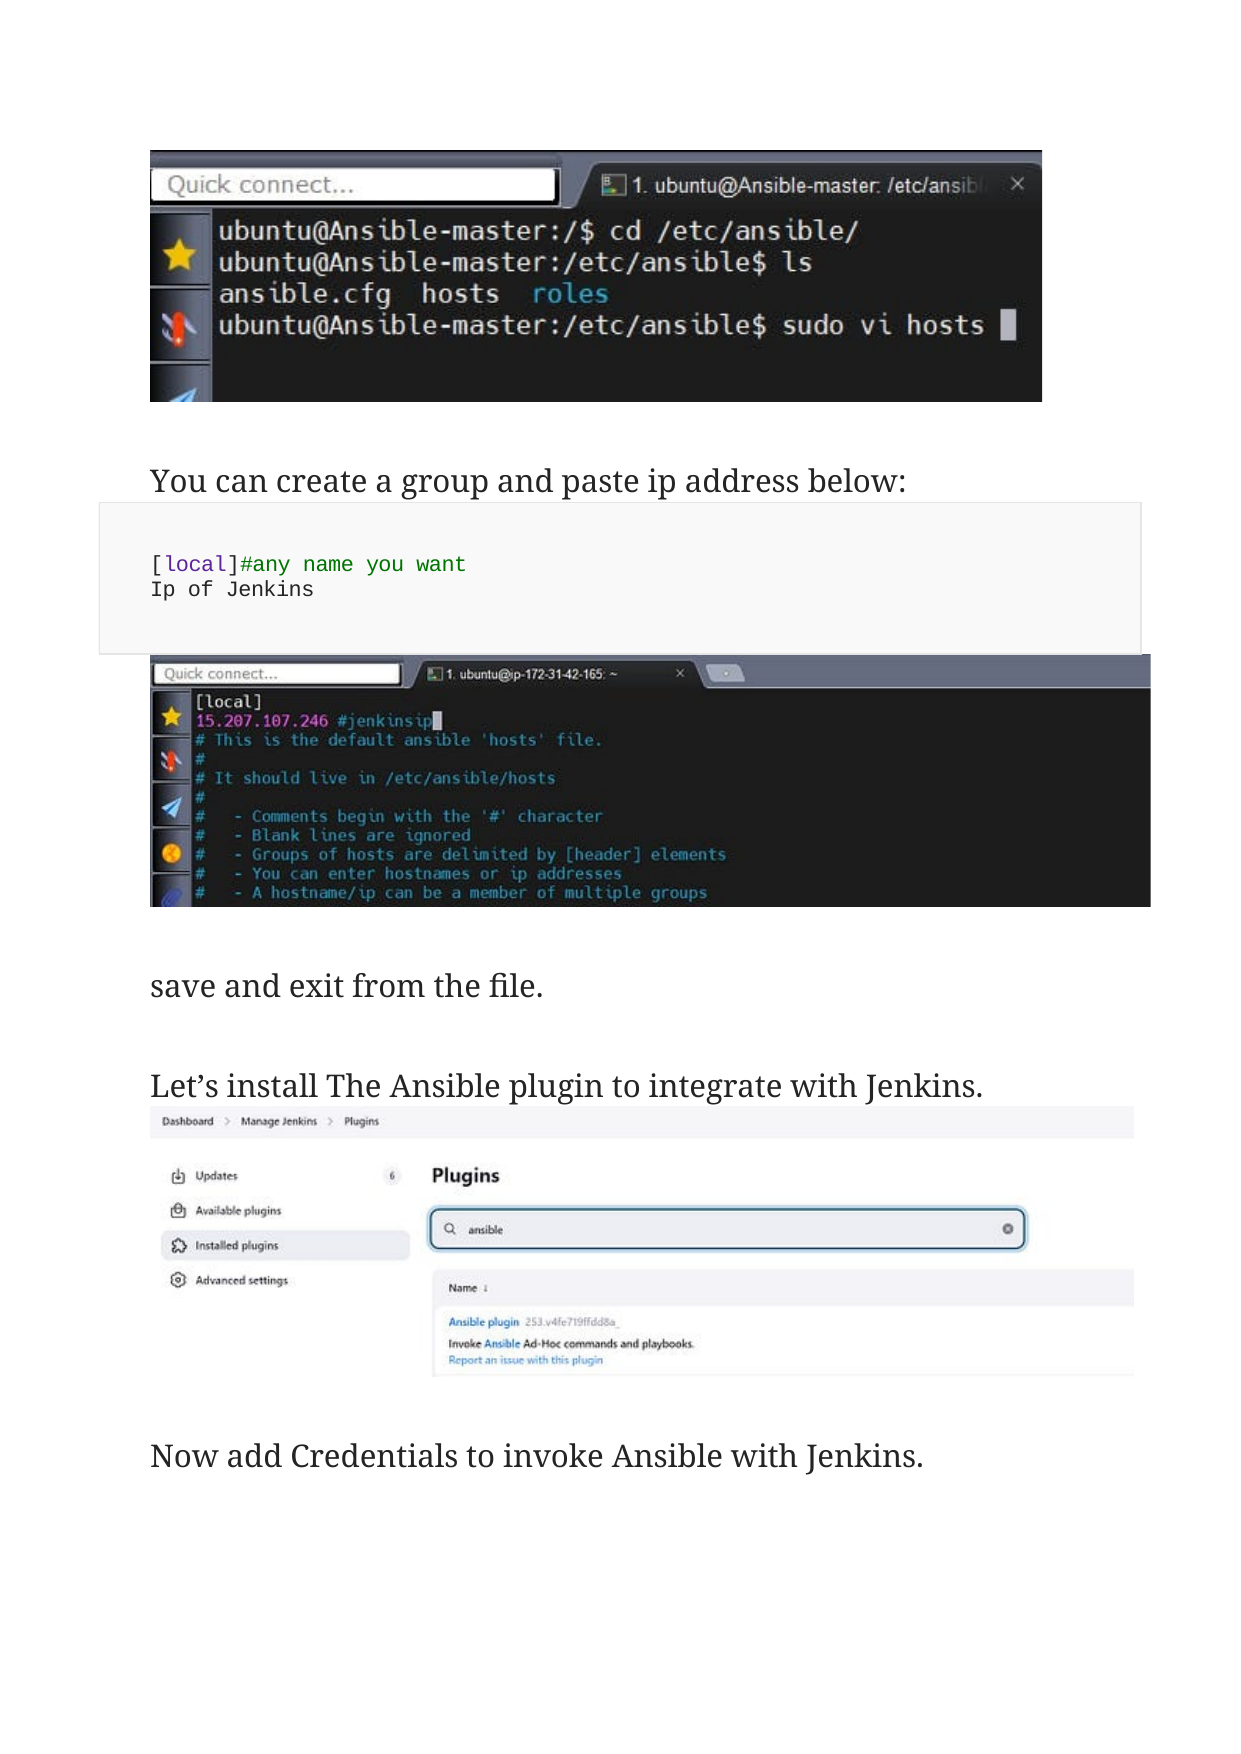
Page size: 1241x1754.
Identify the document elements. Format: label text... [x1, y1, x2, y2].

text save and exit from the file. [150, 957, 1090, 1007]
text Let’s install The Ansible plugin to integrate with Jenkins. [150, 1057, 1090, 1106]
text You can create a group and paste ip address below: [150, 452, 1090, 502]
picture [150, 150, 1043, 402]
text [local]#any name you want Ip of Jenkins [100, 503, 1140, 653]
picture [150, 654, 1151, 907]
picture [150, 1106, 1134, 1377]
text Now add Credentials to invoke Ansible with Jenkins. [150, 1427, 1090, 1477]
